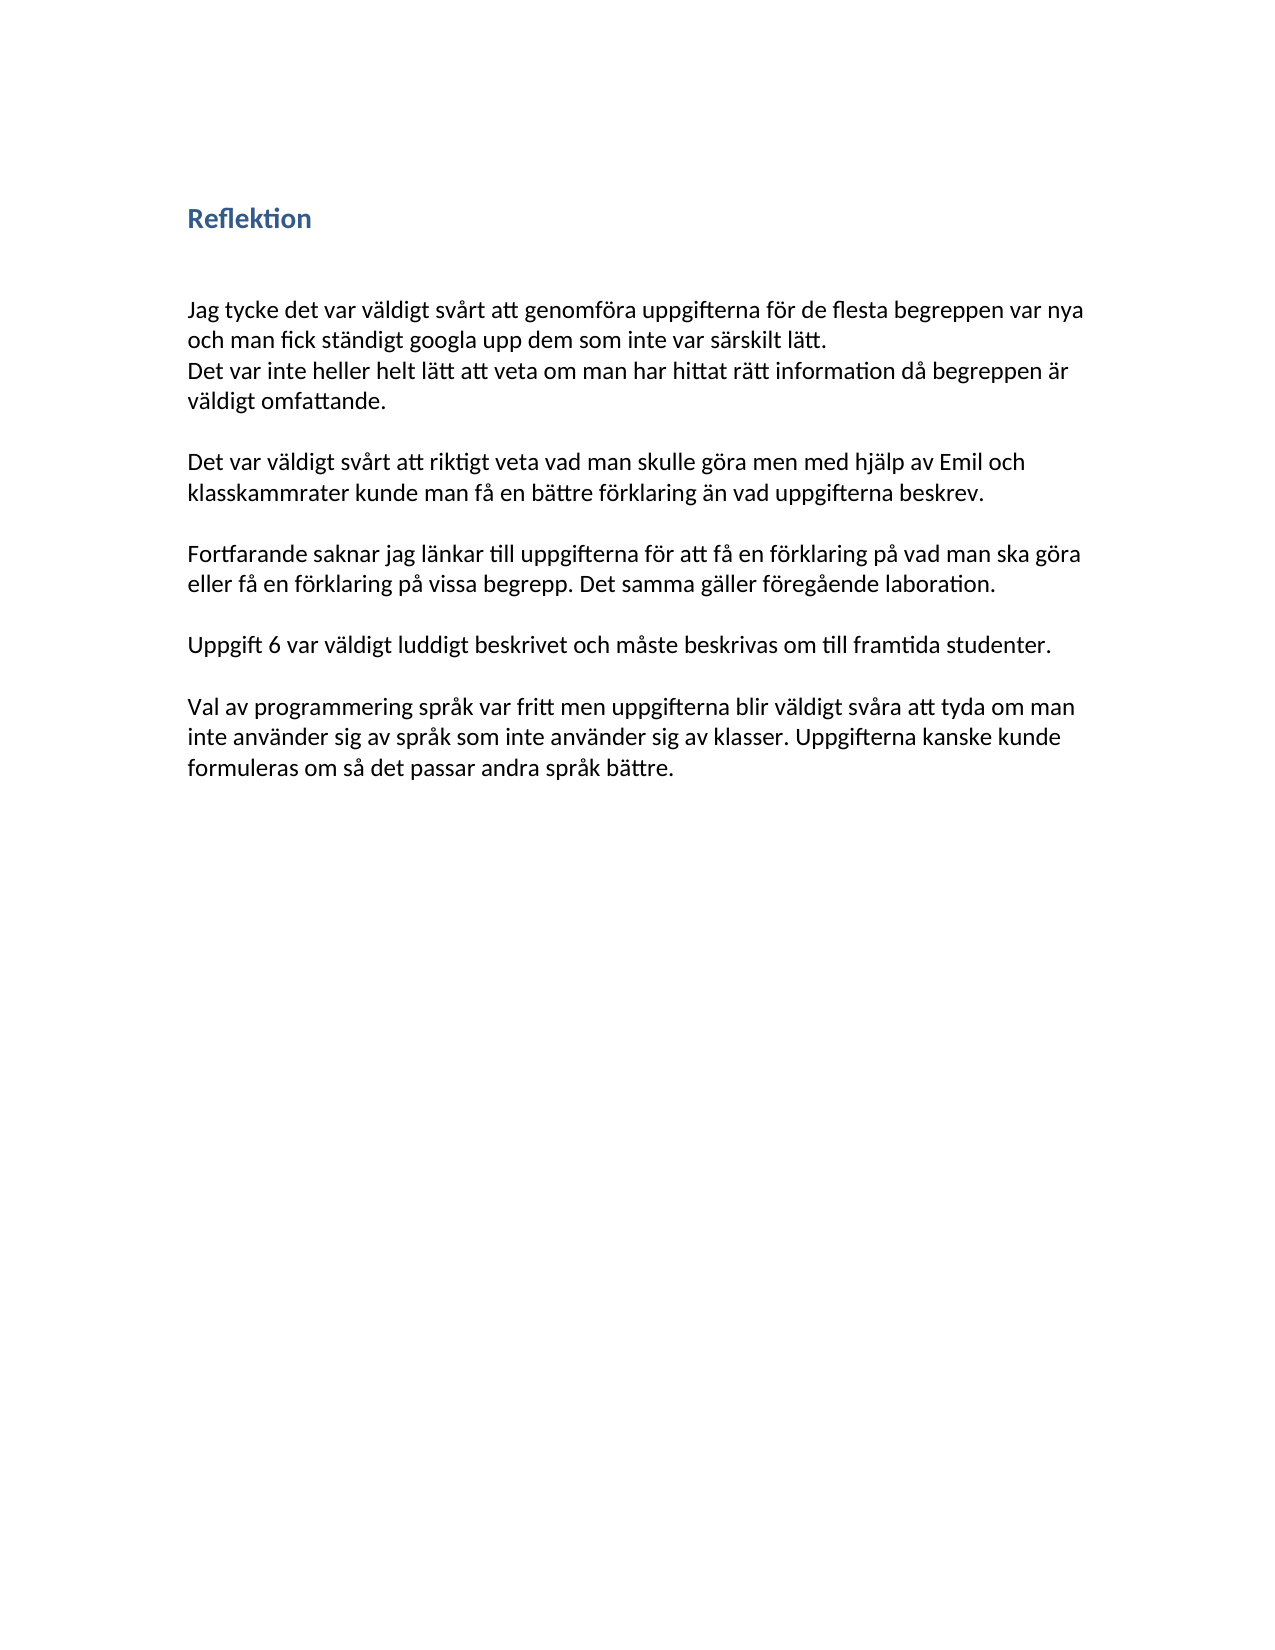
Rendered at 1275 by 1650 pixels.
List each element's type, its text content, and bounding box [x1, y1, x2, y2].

text Det var väldigt svårt att riktigt veta vad man skulle göra men med hjälp av Emil och klasskammrater kunde man få en bättre förklaring än vad uppgifterna beskrev. [187, 447, 1087, 508]
text Uppgift 6 var väldigt luddigt beskrivet och måste beskrivas om till framtida studenter. [187, 630, 1087, 660]
text Fortfarande saknar jag länkar till uppgifterna för att få en förklaring på vad man ska göra eller få en förklaring på vissa begrepp. Det samma gäller föregående laboration. [187, 538, 1087, 599]
text Val av programmering språk var fritt men uppgifterna blir väldigt svåra att tyda om man inte använder sig av språk som inte använder sig av klasser. Uppgifterna kanske kunde formuleras om så det passar andra språk bättre. [187, 691, 1087, 782]
text Jag tycke det var väldigt svårt att genomföra uppgifterna för de flesta begreppen var nya och man fick ständigt googla upp dem som inte var särskilt lätt. [187, 294, 1087, 355]
text Det var inte heller helt lätt att veta om man har hittat rätt information då begreppen är väldigt omfattande. [187, 355, 1087, 416]
subtitle Reflektion [187, 200, 1087, 236]
